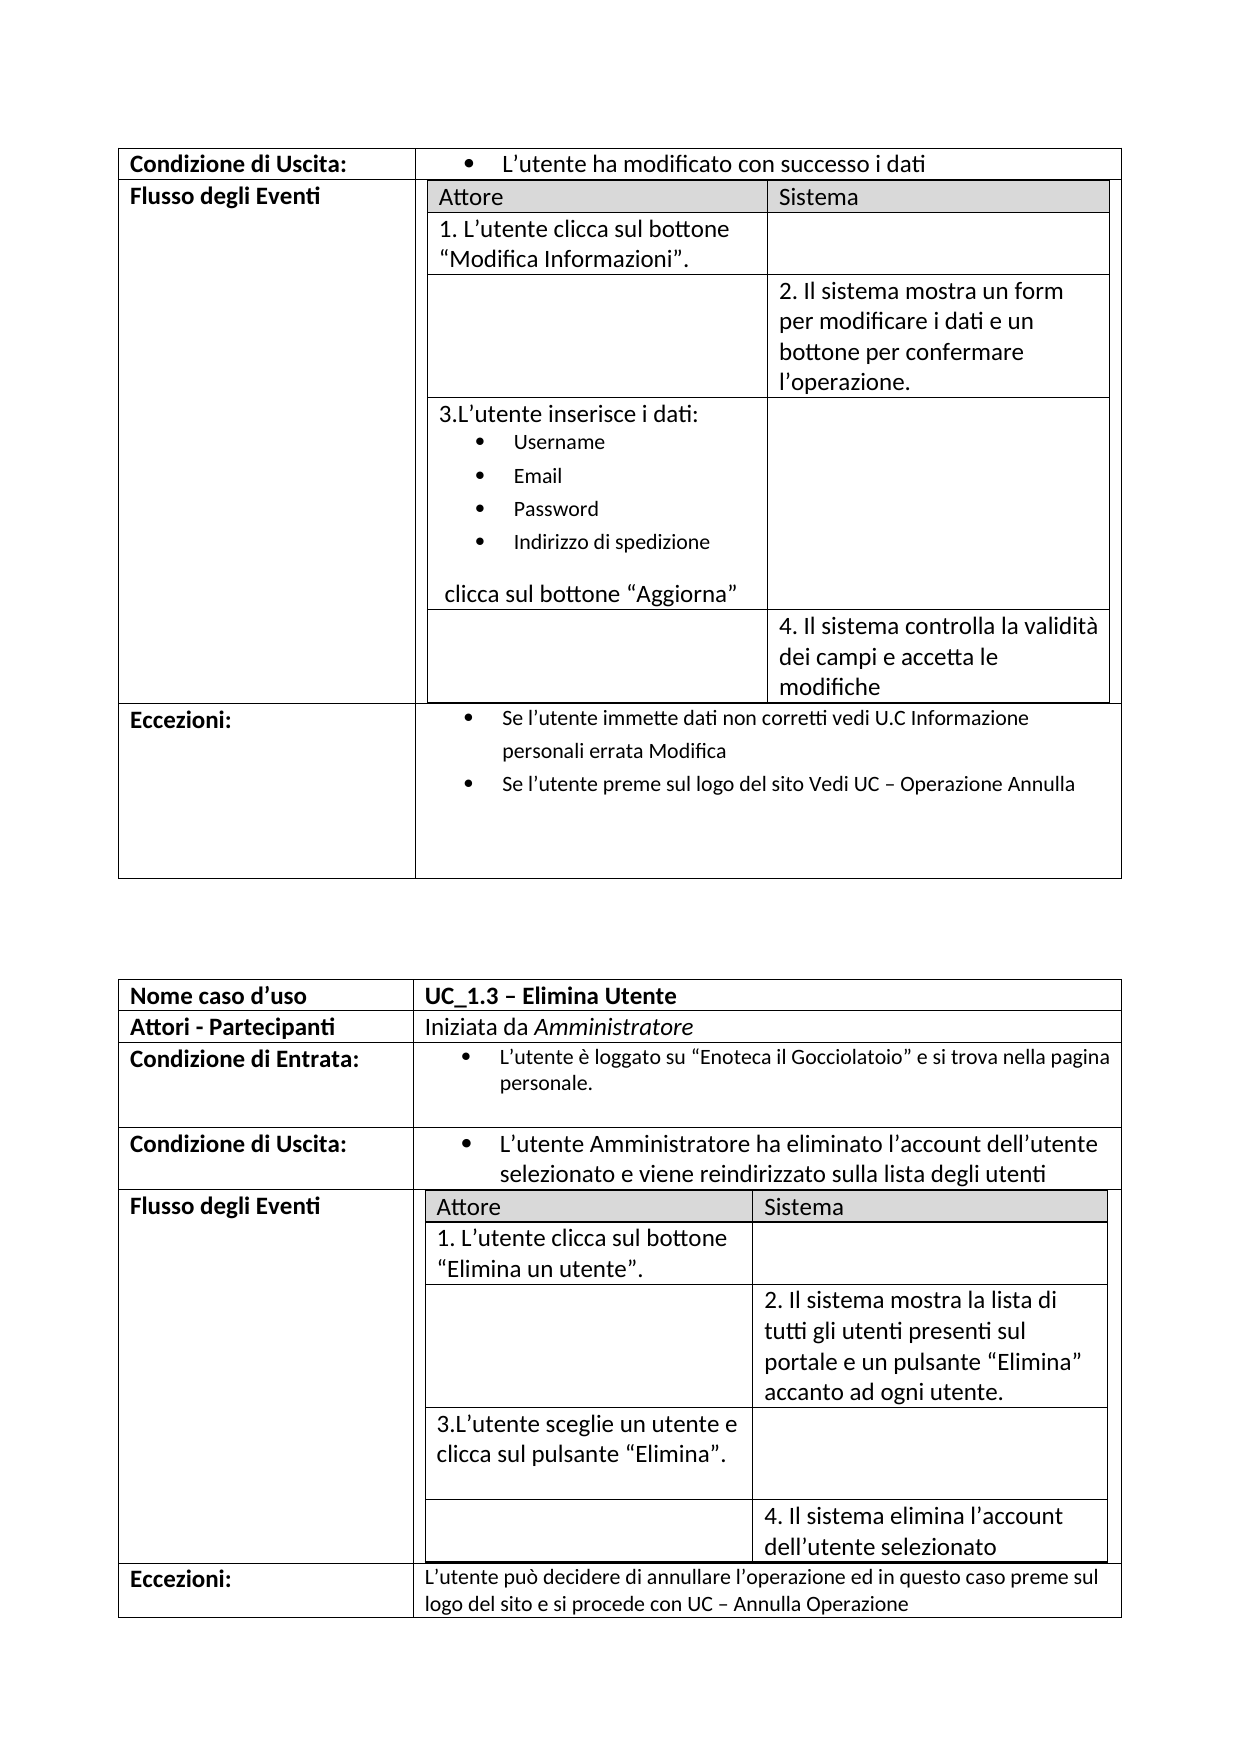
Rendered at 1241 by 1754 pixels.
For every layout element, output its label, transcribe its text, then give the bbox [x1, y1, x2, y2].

table_cell Eccezioni: [119, 704, 415, 878]
table_cell [426, 1500, 752, 1561]
table_cell Attori - Partecipanti [119, 1011, 413, 1042]
table_cell [768, 610, 1109, 702]
table_cell [768, 213, 1109, 274]
table_cell [753, 1500, 1107, 1561]
table_cell [1108, 1190, 1121, 1562]
table_cell [753, 1408, 1107, 1499]
table_header Nome caso d’uso [119, 980, 413, 1010]
table_cell [1110, 180, 1121, 703]
table_cell Iniziata da Amministratore [414, 1011, 1121, 1042]
table_cell Eccezioni: [119, 1564, 413, 1617]
table_cell Se l’utente immette dati non corretti vedi U.C Informazione personali errata Modifica Se l’utente preme sul logo del sito Vedi UC – Operazione Annulla [416, 704, 1121, 878]
table_cell [428, 275, 767, 397]
table_cell [768, 275, 1109, 397]
table_cell [753, 1285, 1107, 1407]
table_cell [414, 1190, 425, 1562]
table_header UC_1.3 – Elimina Utente [414, 980, 1121, 1010]
table_cell [416, 180, 427, 703]
table_cell [426, 1223, 752, 1284]
table_cell Condizione di Uscita: [119, 1128, 413, 1189]
table_cell [426, 1408, 752, 1499]
table_cell [428, 213, 767, 274]
table_cell [428, 610, 767, 702]
table_cell Condizione di Entrata: [119, 1043, 413, 1127]
table_cell [426, 1285, 752, 1407]
table_cell [753, 1223, 1107, 1284]
table_cell L’utente Amministratore ha eliminato l’account dell’utente selezionato e viene reindirizzato sulla lista degli utenti [414, 1128, 1121, 1189]
table_cell [428, 398, 767, 609]
table_cell Flusso degli Eventi [119, 180, 415, 703]
table_cell L’utente può decidere di annullare l’operazione ed in questo caso preme sul logo del sito e si procede con UC – Annulla Operazione [414, 1564, 1121, 1617]
table_cell Flusso degli Eventi [119, 1190, 413, 1562]
table_cell [768, 398, 1109, 609]
table_cell Condizione di Uscita: [119, 149, 415, 179]
table_cell L’utente è loggato su “Enoteca il Gocciolatoio” e si trova nella pagina personale. [414, 1043, 1121, 1127]
table_cell L’utente ha modificato con successo i dati [416, 149, 1121, 179]
